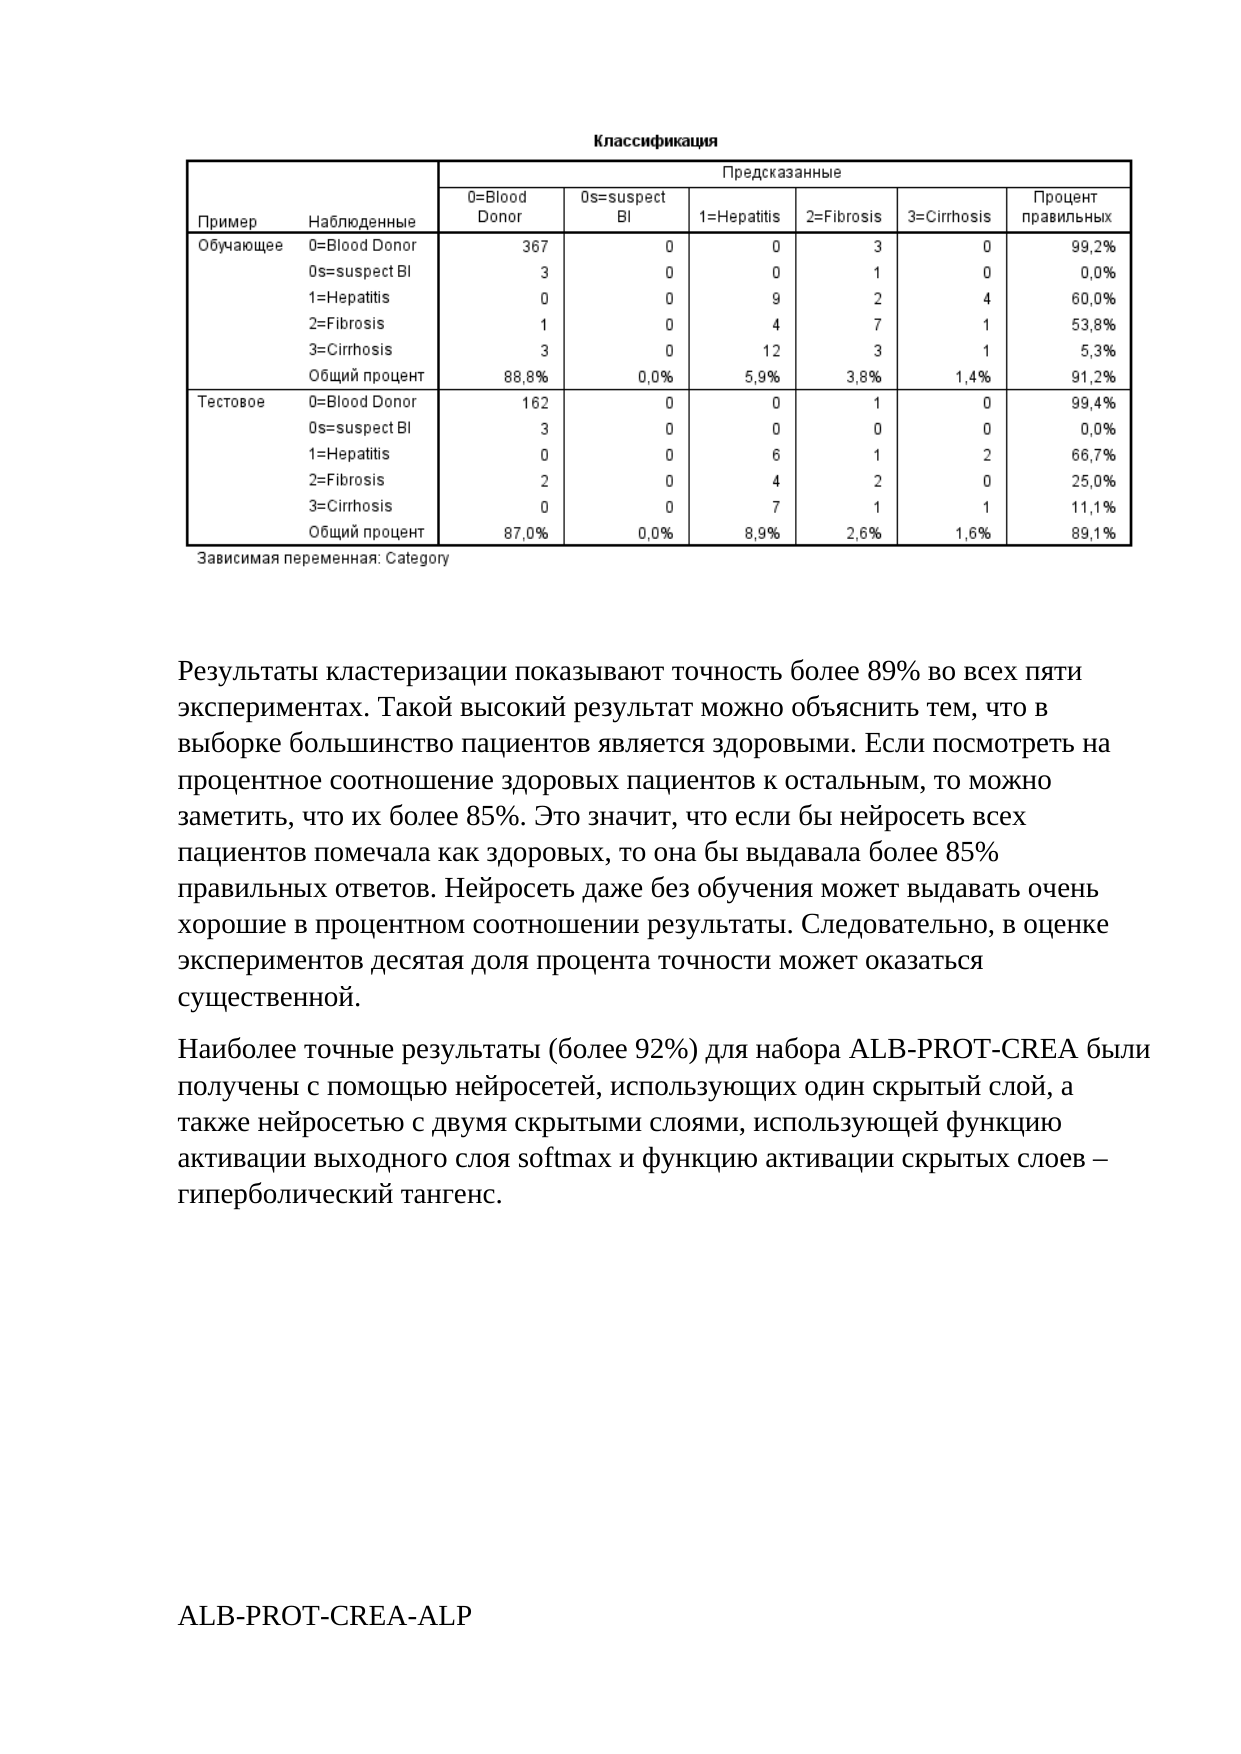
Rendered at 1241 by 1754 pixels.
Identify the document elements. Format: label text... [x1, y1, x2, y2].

text ALB-PROT-CREA-ALP [177, 1598, 1152, 1632]
text Результаты кластеризации показывают точность более 89% во всех пяти экспериментах. Такой высокий результат можно объяснить тем, что в выборке большинство пациентов является здоровыми. Если посмотреть на процентное соотношение здоровых пациентов к остальным, то можно заметить, что их более 85%. Это значит, что если бы нейросеть всех пациентов помечала как здоровых, то она бы выдавала более 85% правильных ответов. Нейросеть даже без обучения может выдавать очень хорошие в процентном соотношении результаты. Следовательно, в оценке экспериментов десятая доля процента точности может оказаться существенной. [177, 653, 1152, 1012]
picture [177, 118, 1152, 582]
text Наиболее точные результаты (более 92%) для набора ALB-PROT-CREA были получены с помощью нейросетей, использующих один скрытый слой, а также нейросетью с двумя скрытыми слоями, использующей функцию активации выходного слоя softmax и функцию активации скрытых слоев – гиперболический тангенс. [177, 1031, 1152, 1209]
